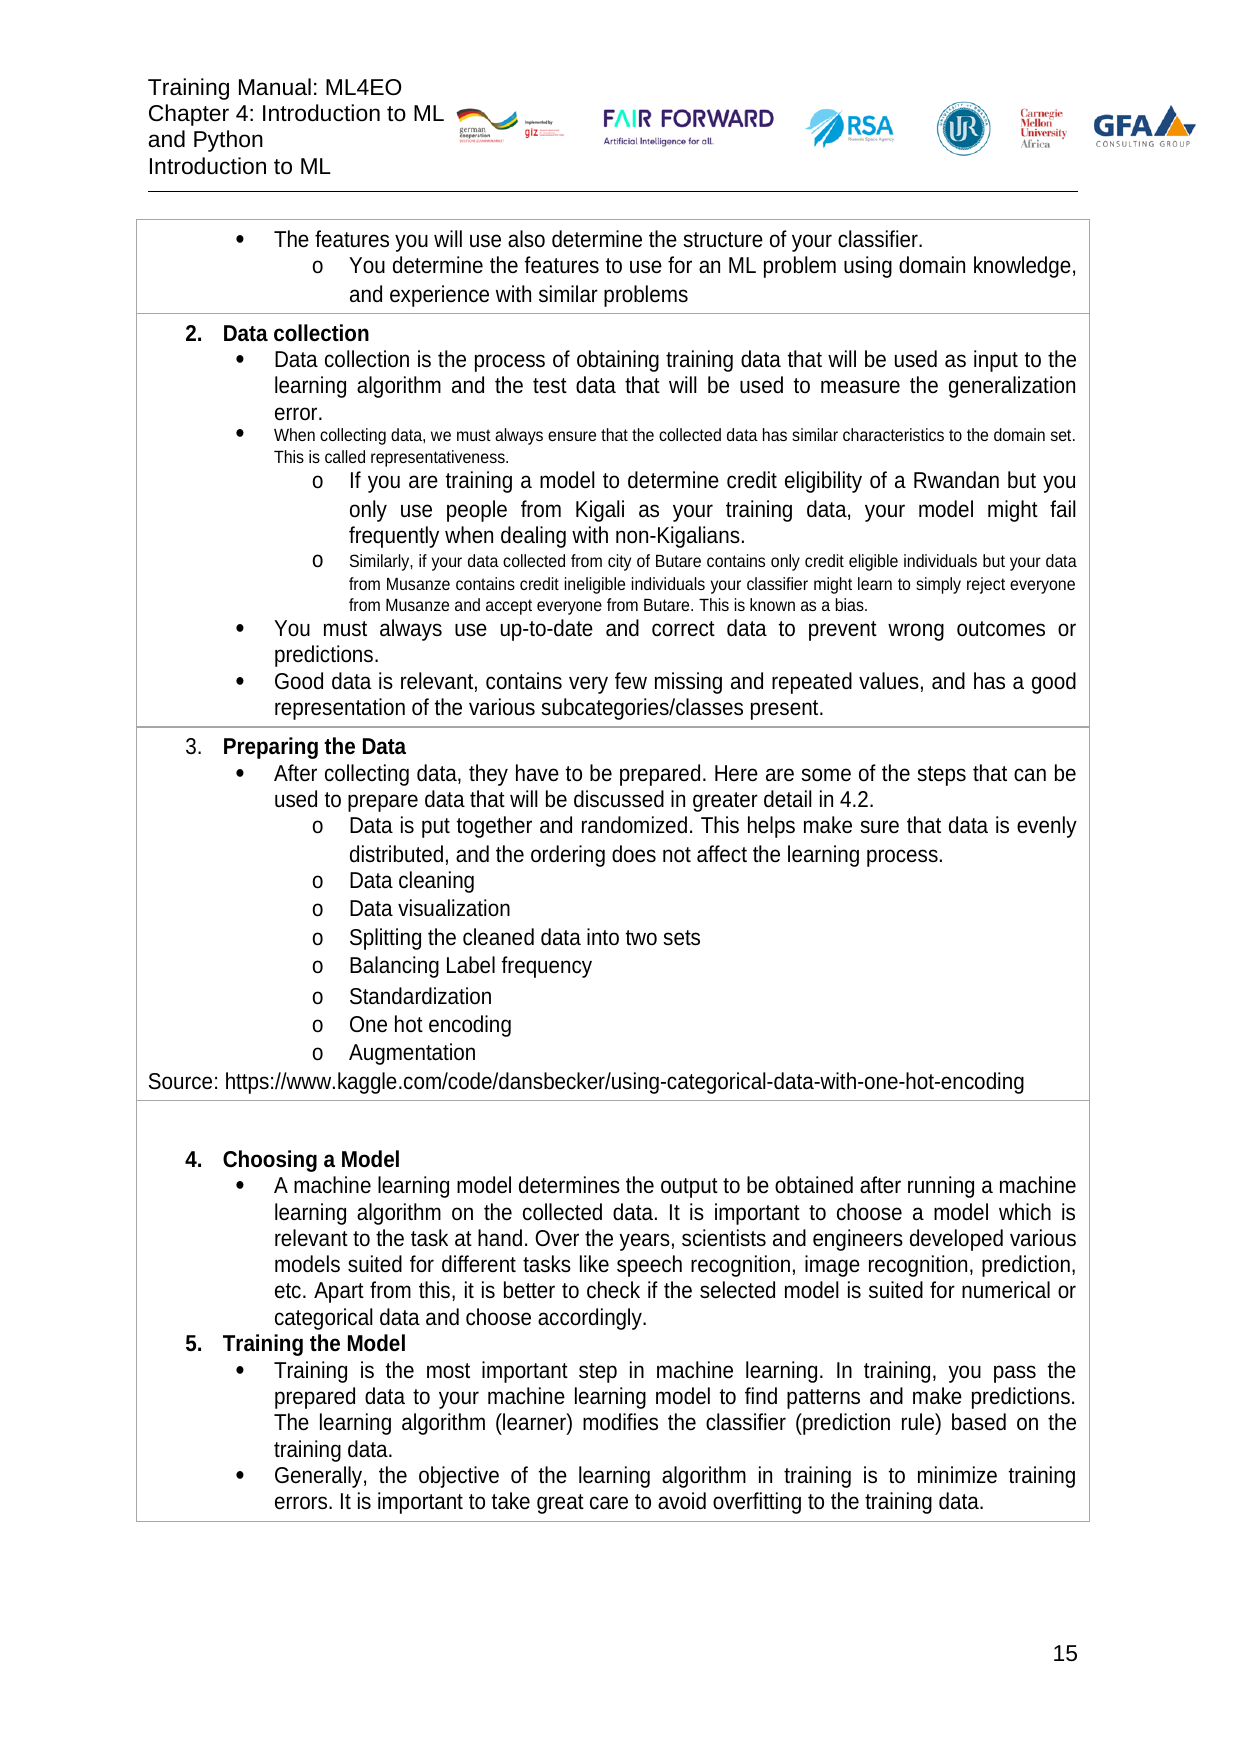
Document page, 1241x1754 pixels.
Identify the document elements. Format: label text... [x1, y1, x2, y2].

table_cell Data collection Data collection is the process of obtaining training data that will be used as input to the learning algorithm and the test data that will be used to measure the generalization error. When collecting data, we must always ensure that the collected data has similar characteristics to the domain set. This is called representativeness. If you are training a model to determine credit eligibility of a Rwandan but you only use people from Kigali as your training data, your model might fail frequently when dealing with non-Kigalians. Similarly, if your data collected from city of Butare contains only credit eligible individuals but your data from Musanze contains credit ineligible individuals your classifier might learn to simply reject everyone from Musanze and accept everyone from Butare. This is known as a bias. You must always use up-to-date and correct data to prevent wrong outcomes or predictions. Good data is relevant, contains very few missing and repeated values, and has a good representation of the various subcategories/classes present. [137, 314, 1089, 726]
table_cell Preparing the Data After collecting data, they have to be prepared. Here are some of the steps that can be used to prepare data that will be discussed in greater detail in 4.2. Data is put together and randomized. This helps make sure that data is evenly distributed, and the ordering does not affect the learning process. Data cleaning Data visualization Splitting the cleaned data into two sets Balancing Label frequency Standardization One hot encoding Augmentation Source: https://www.kaggle.com/code/dansbecker/using-categorical-data-with-one-hot-encoding [137, 728, 1089, 1100]
table_cell Choosing a Model A machine learning model determines the output to be obtained after running a machine learning algorithm on the collected data. It is important to choose a model which is relevant to the task at hand. Over the years, scientists and engineers developed various models suited for different tasks like speech recognition, image recognition, prediction, etc. Apart from this, it is better to check if the selected model is suited for numerical or categorical data and choose accordingly. Training the Model Training is the most important step in machine learning. In training, you pass the prepared data to your machine learning model to find patterns and make predictions. The learning algorithm (learner) modifies the classifier (prediction rule) based on the training data. Generally, the objective of the learning algorithm in training is to minimize training errors. It is important to take great care to avoid overfitting to the training data. [137, 1101, 1089, 1521]
picture [453, 99, 1198, 157]
